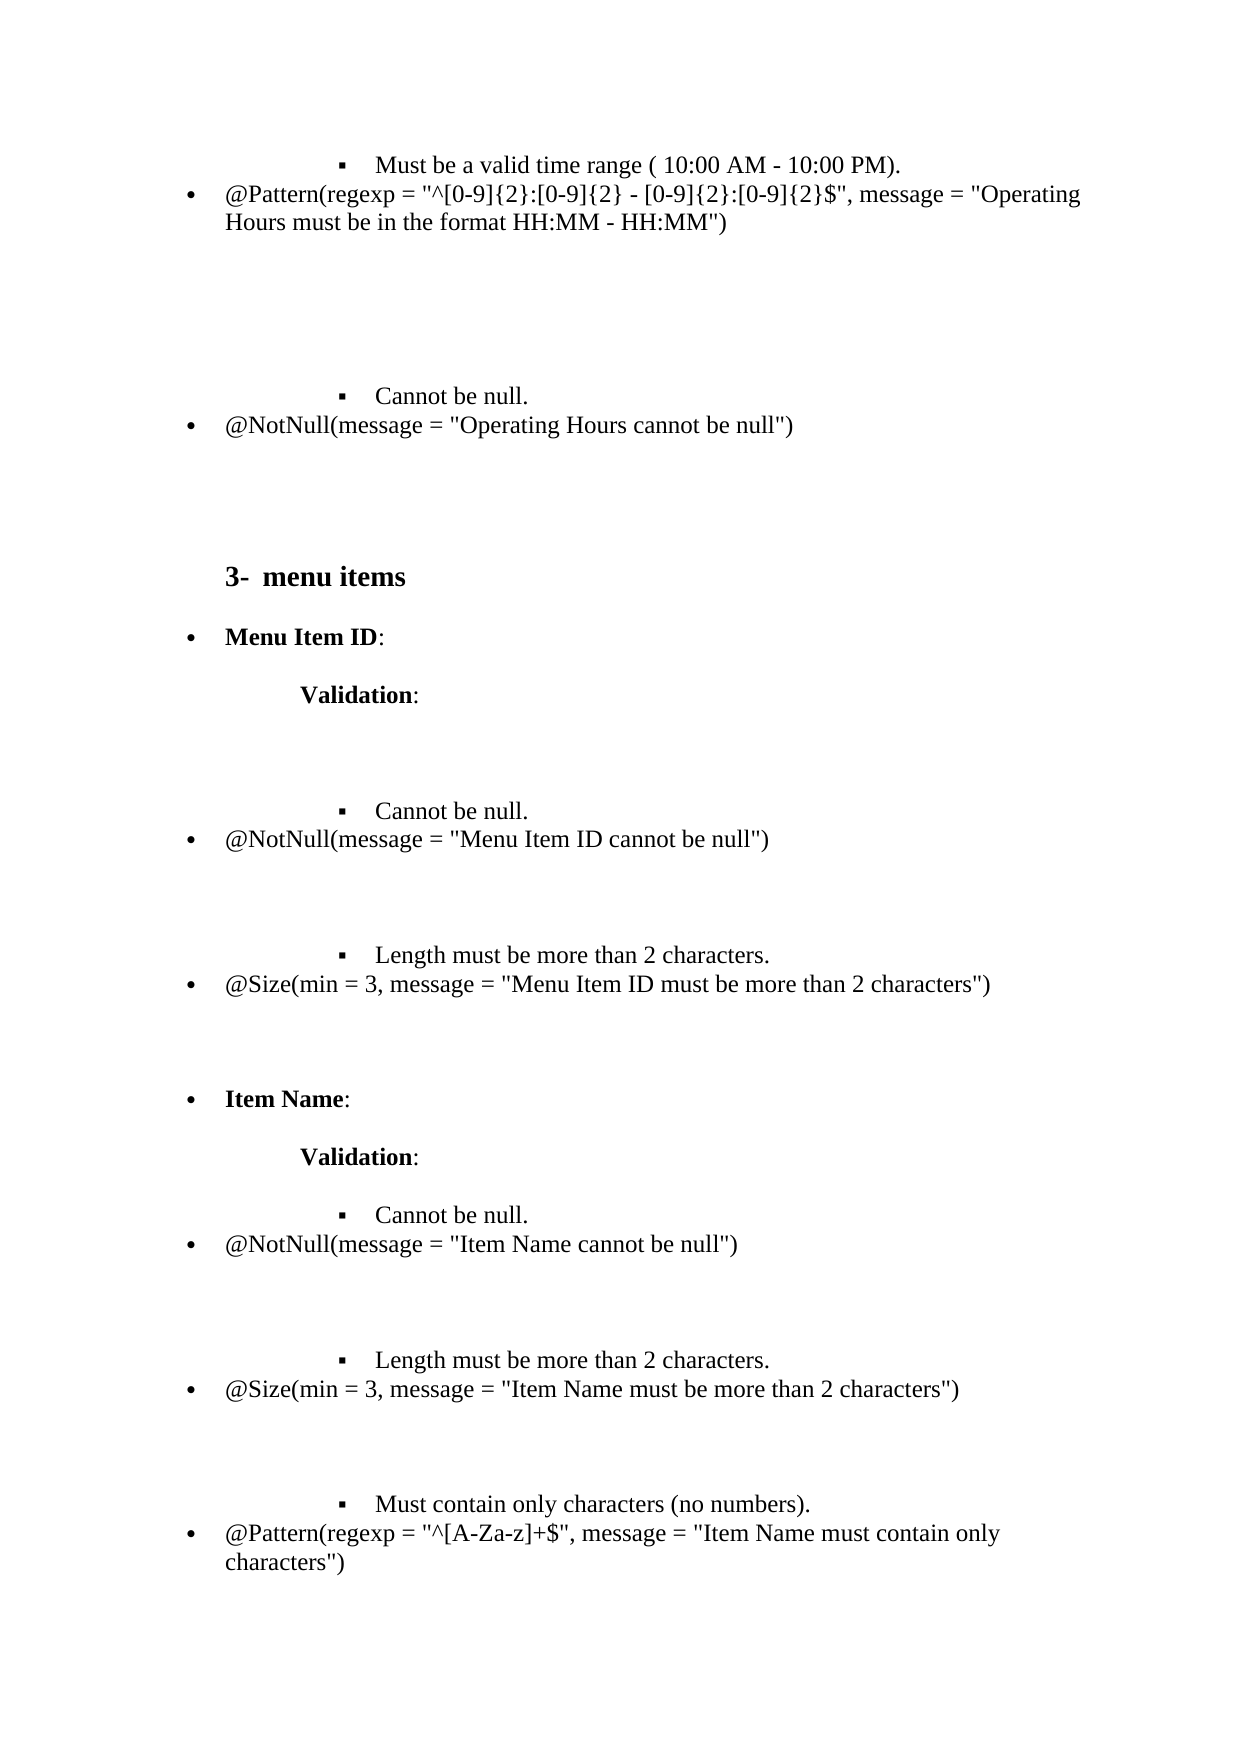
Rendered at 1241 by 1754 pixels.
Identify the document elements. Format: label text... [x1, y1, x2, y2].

list Item Name: [187, 1084, 1090, 1113]
list @NotNull(message = "Item Name cannot be null") [187, 1229, 1090, 1258]
list Length must be more than 2 characters. [337, 940, 1090, 969]
list Must be a valid time range ( 10:00 AM - 10:00 PM). [337, 150, 1090, 179]
text Validation: [300, 680, 1090, 709]
list menu items [225, 559, 1090, 593]
list @NotNull(message = "Operating Hours cannot be null") [187, 410, 1090, 439]
list @Size(min = 3, message = "Item Name must be more than 2 characters") [187, 1374, 1090, 1402]
list Must contain only characters (no numbers). [337, 1489, 1090, 1518]
list Cannot be null. [337, 381, 1090, 410]
list @Pattern(regexp = "^[0-9]{2}:[0-9]{2} - [0-9]{2}:[0-9]{2}$", message = "Operating Hours must be in the format HH:MM - HH:MM") [187, 179, 1090, 236]
list Menu Item ID: [187, 622, 1090, 651]
list @Size(min = 3, message = "Menu Item ID must be more than 2 characters") [187, 969, 1090, 998]
list Length must be more than 2 characters. [337, 1345, 1090, 1374]
list Cannot be null. [337, 1200, 1090, 1229]
list @Pattern(regexp = "^[A-Za-z]+$", message = "Item Name must contain only characters") [187, 1518, 1090, 1576]
list Cannot be null. [337, 796, 1090, 824]
text Validation: [300, 1142, 1090, 1171]
list @NotNull(message = "Menu Item ID cannot be null") [187, 824, 1090, 853]
